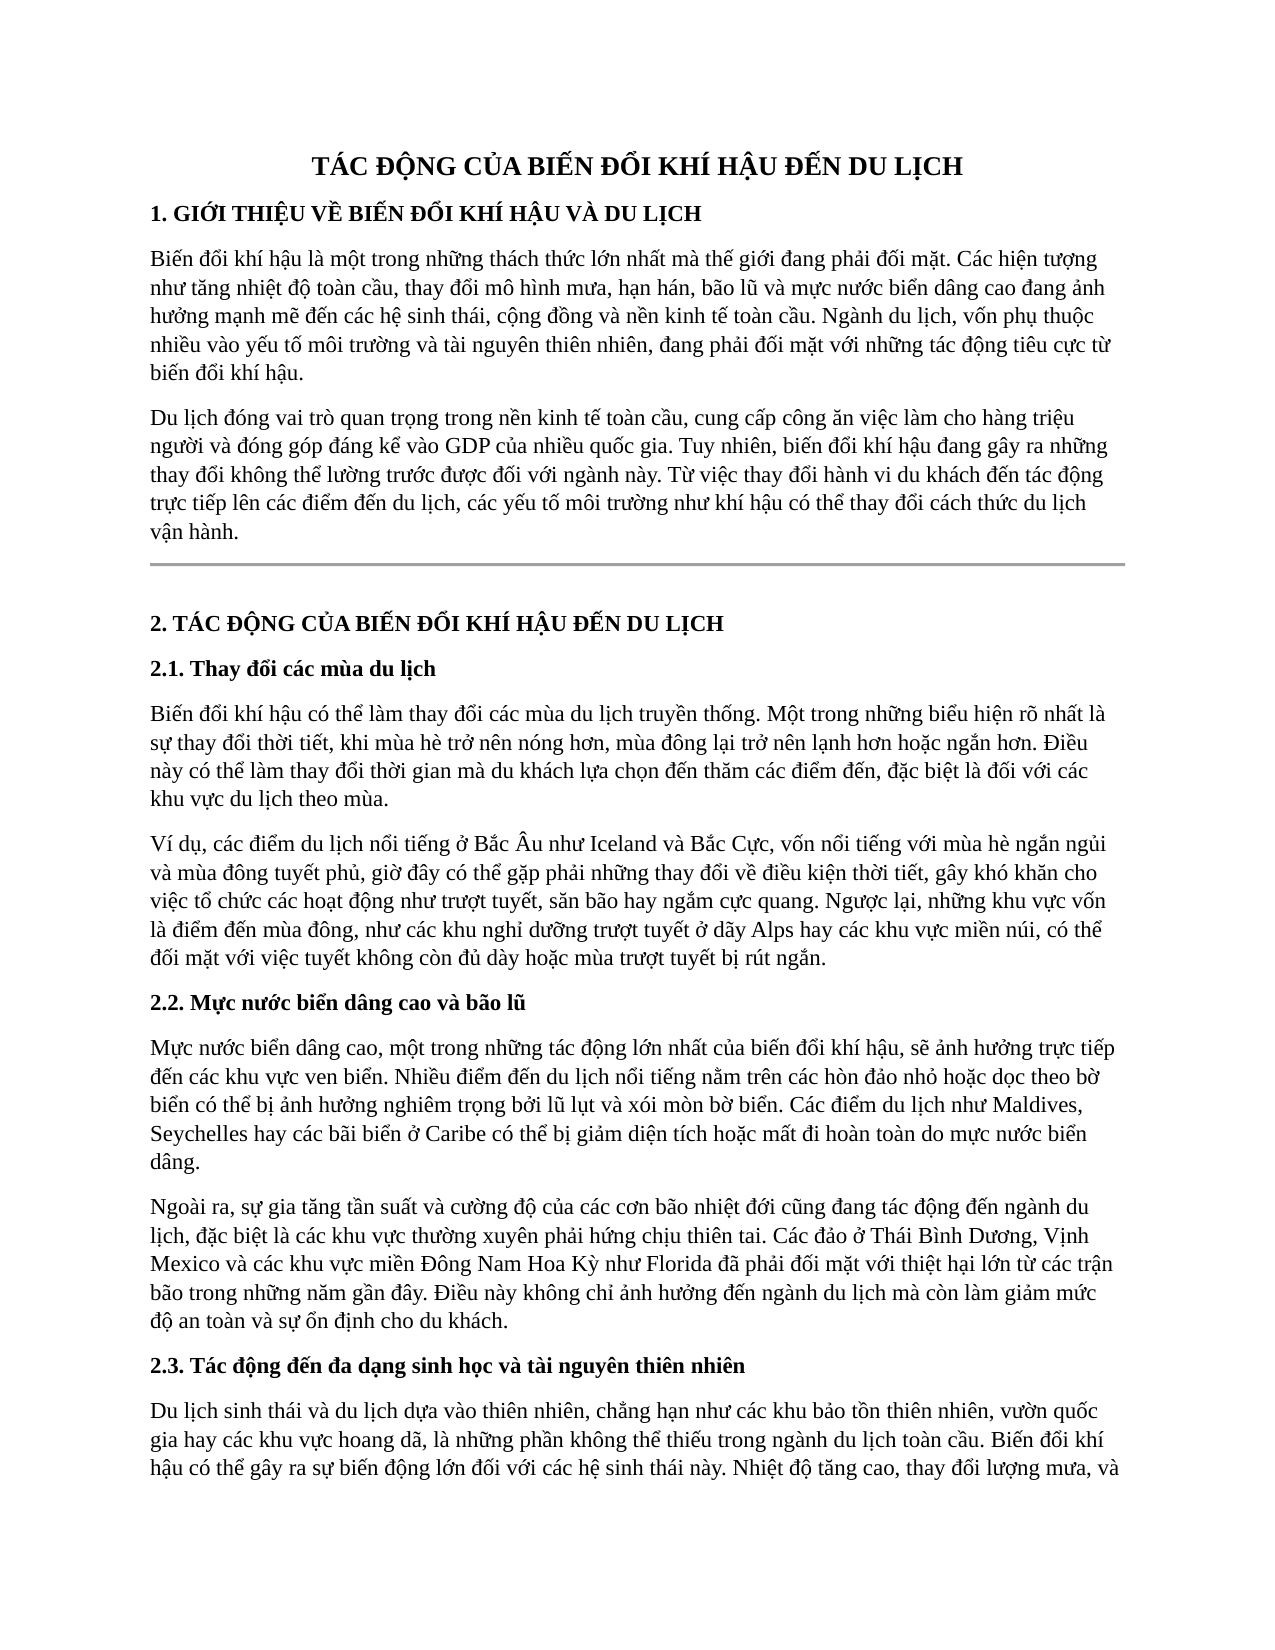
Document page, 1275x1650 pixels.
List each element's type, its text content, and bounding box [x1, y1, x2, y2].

text Mực nước biển dâng cao, một trong những tác động lớn nhất của biến đổi khí hậu, sẽ ảnh hưởng trực tiếp đến các khu vực ven biển. Nhiều điểm đến du lịch nổi tiếng nằm trên các hòn đảo nhỏ hoặc dọc theo bờ biển có thể bị ảnh hưởng nghiêm trọng bởi lũ lụt và xói mòn bờ biển. Các điểm du lịch như Maldives, Seychelles hay các bãi biển ở Caribe có thể bị giảm diện tích hoặc mất đi hoàn toàn do mực nước biển dâng. [150, 1034, 1125, 1174]
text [150, 1397, 1125, 1481]
text 2.2. Mực nước biển dâng cao và bão lũ [150, 989, 1125, 1016]
text TÁC ĐỘNG CỦA BIẾN ĐỔI KHÍ HẬU ĐẾN DU LỊCH [150, 150, 1125, 181]
text Ví dụ, các điểm du lịch nổi tiếng ở Bắc Âu như Iceland và Bắc Cực, vốn nổi tiếng với mùa hè ngắn ngủi và mùa đông tuyết phủ, giờ đây có thể gặp phải những thay đổi về điều kiện thời tiết, gây khó khăn cho việc tổ chức các hoạt động như trượt tuyết, săn bão hay ngắm cực quang. Ngược lại, những khu vực vốn là điểm đến mùa đông, như các khu nghỉ dưỡng trượt tuyết ở dãy Alps hay các khu vực miền núi, có thể đối mặt với việc tuyết không còn đủ dày hoặc mùa trượt tuyết bị rút ngắn. [150, 831, 1125, 971]
text 2. TÁC ĐỘNG CỦA BIẾN ĐỔI KHÍ HẬU ĐẾN DU LỊCH [150, 610, 1125, 636]
text 2.1. Thay đổi các mùa du lịch [150, 655, 1125, 681]
text Biến đổi khí hậu là một trong những thách thức lớn nhất mà thế giới đang phải đối mặt. Các hiện tượng như tăng nhiệt độ toàn cầu, thay đổi mô hình mưa, hạn hán, bão lũ và mực nước biển dâng cao đang ảnh hưởng mạnh mẽ đến các hệ sinh thái, cộng đồng và nền kinh tế toàn cầu. Ngành du lịch, vốn phụ thuộc nhiều vào yếu tố môi trường và tài nguyên thiên nhiên, đang phải đối mặt với những tác động tiêu cực từ biến đổi khí hậu. [150, 245, 1125, 385]
text Ngoài ra, sự gia tăng tần suất và cường độ của các cơn bão nhiệt đới cũng đang tác động đến ngành du lịch, đặc biệt là các khu vực thường xuyên phải hứng chịu thiên tai. Các đảo ở Thái Bình Dương, Vịnh Mexico và các khu vực miền Đông Nam Hoa Kỳ như Florida đã phải đối mặt với thiệt hại lớn từ các trận bão trong những năm gần đây. Điều này không chỉ ảnh hưởng đến ngành du lịch mà còn làm giảm mức độ an toàn và sự ổn định cho du khách. [150, 1193, 1125, 1333]
text Du lịch đóng vai trò quan trọng trong nền kinh tế toàn cầu, cung cấp công ăn việc làm cho hàng triệu người và đóng góp đáng kể vào GDP của nhiều quốc gia. Tuy nhiên, biến đổi khí hậu đang gây ra những thay đổi không thể lường trước được đối với ngành này. Từ việc thay đổi hành vi du khách đến tác động trực tiếp lên các điểm đến du lịch, các yếu tố môi trường như khí hậu có thể thay đổi cách thức du lịch vận hành. [150, 404, 1125, 544]
text 2.3. Tác động đến đa dạng sinh học và tài nguyên thiên nhiên [150, 1352, 1125, 1378]
text Biến đổi khí hậu có thể làm thay đổi các mùa du lịch truyền thống. Một trong những biểu hiện rõ nhất là sự thay đổi thời tiết, khi mùa hè trở nên nóng hơn, mùa đông lại trở nên lạnh hơn hoặc ngắn hơn. Điều này có thể làm thay đổi thời gian mà du khách lựa chọn đến thăm các điểm đến, đặc biệt là đối với các khu vực du lịch theo mùa. [150, 700, 1125, 812]
text 1. GIỚI THIỆU VỀ BIẾN ĐỔI KHÍ HẬU VÀ DU LỊCH [150, 200, 1125, 227]
